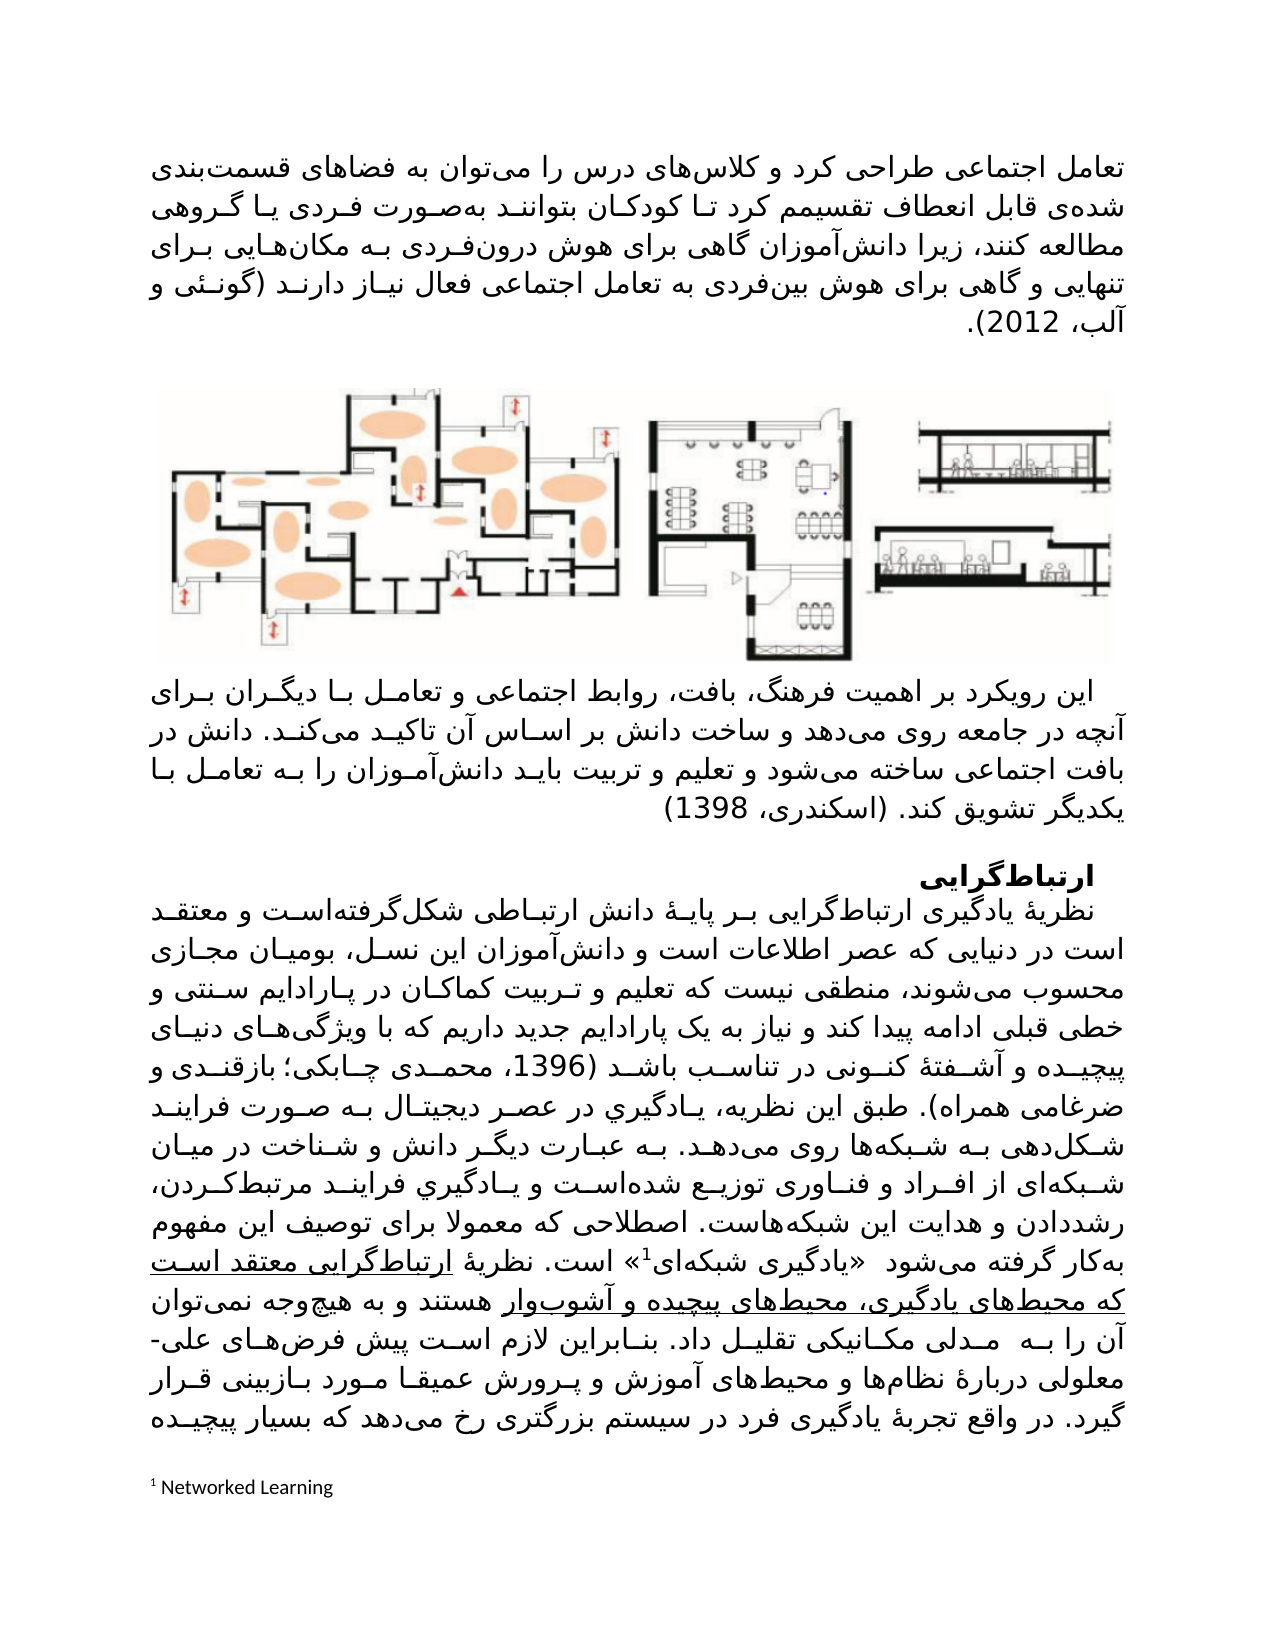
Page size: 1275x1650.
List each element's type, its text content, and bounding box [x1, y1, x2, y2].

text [150, 150, 1125, 340]
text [150, 894, 1125, 1434]
text ارتباط‌گرایی [150, 860, 1125, 894]
picture [152, 388, 1124, 664]
